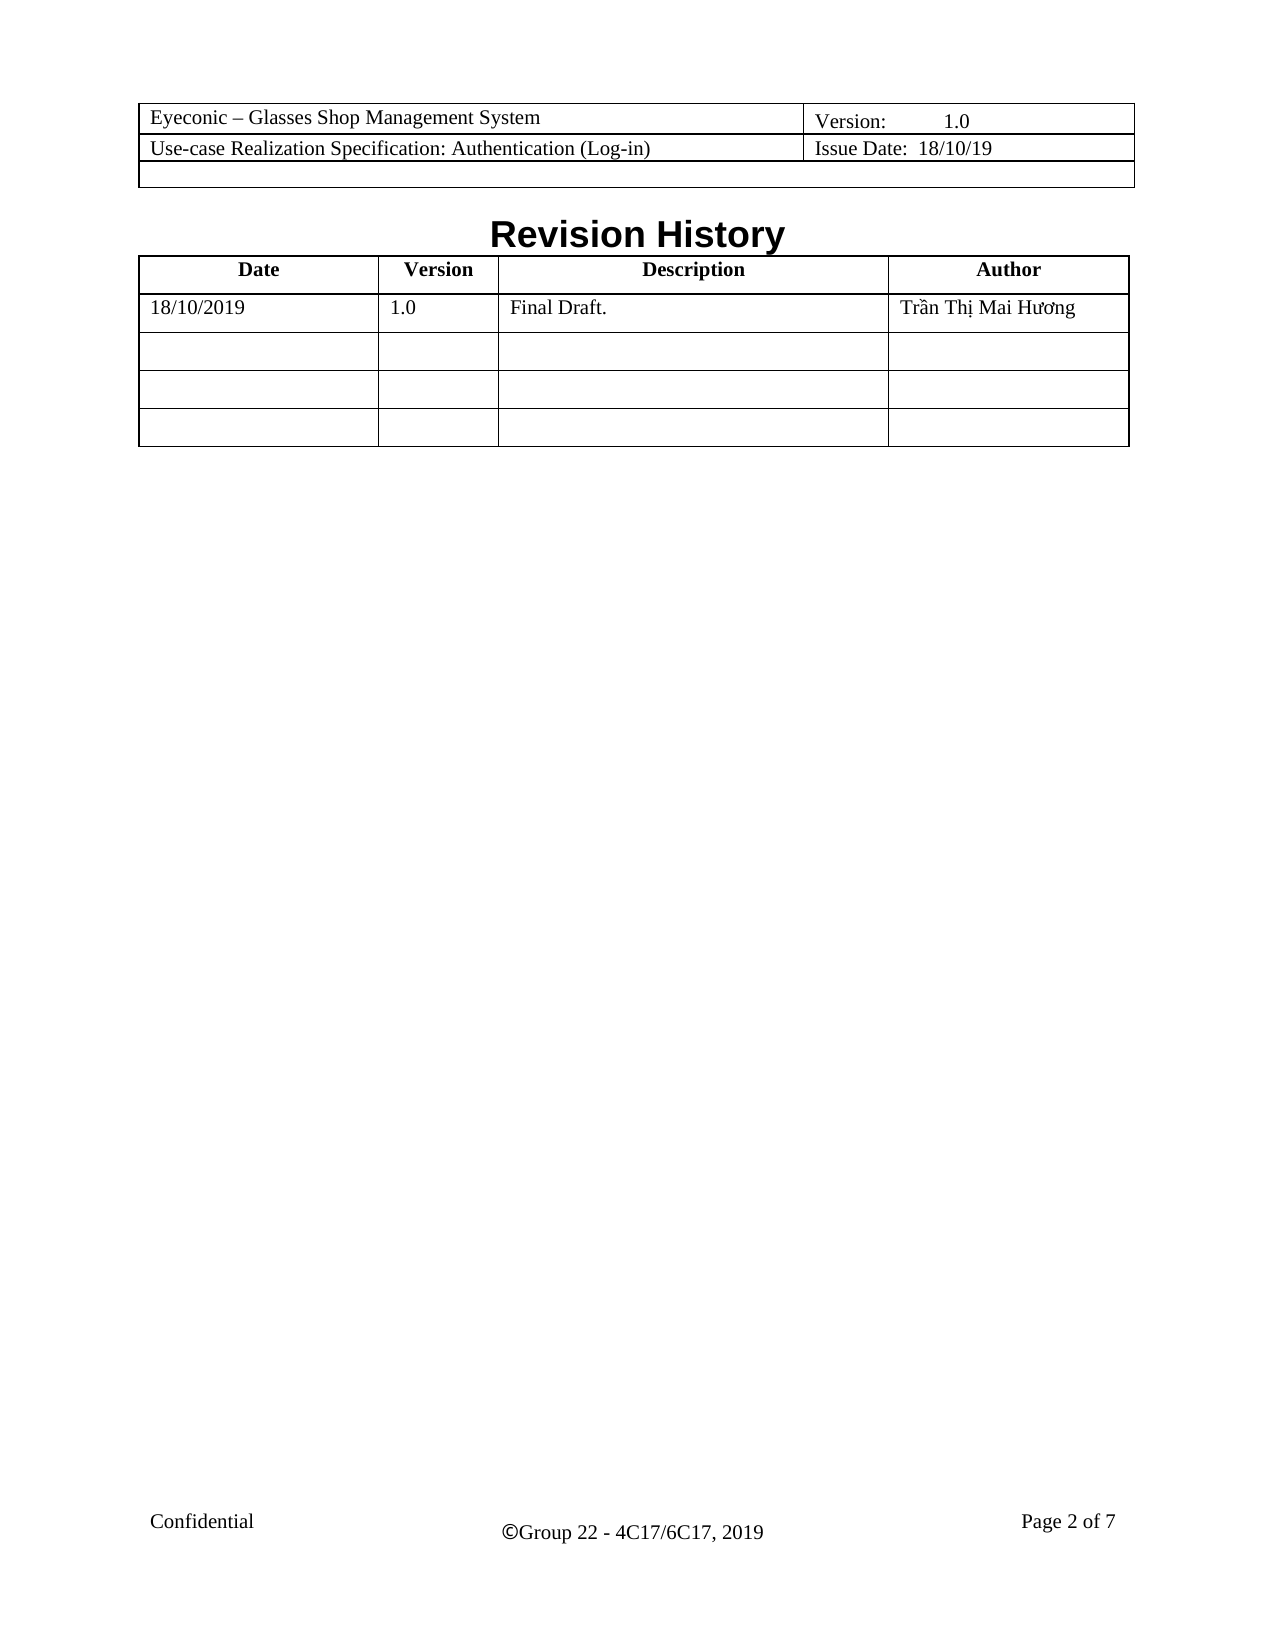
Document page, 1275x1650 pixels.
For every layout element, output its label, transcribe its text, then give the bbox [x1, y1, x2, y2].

table_header Author [889, 257, 1128, 293]
table_header Version [379, 257, 498, 293]
table_cell [140, 371, 378, 408]
table_cell [499, 409, 888, 446]
table_cell Final Draft. [499, 295, 888, 331]
table_cell [499, 333, 888, 369]
table_cell 1.0 [379, 295, 498, 331]
table_cell [889, 371, 1128, 408]
table_cell [379, 371, 498, 408]
table_cell [140, 409, 378, 446]
table_header Date [140, 257, 378, 293]
table_header Description [499, 257, 888, 293]
table_cell [379, 333, 498, 369]
table_cell [499, 371, 888, 408]
table_cell [889, 409, 1128, 446]
table_cell 18/10/2019 [140, 295, 378, 331]
table_cell Trần Thị Mai Hương [889, 295, 1128, 331]
table_cell [140, 333, 378, 369]
table_cell [889, 333, 1128, 369]
table_cell [379, 409, 498, 446]
title Revision History [150, 212, 1125, 255]
